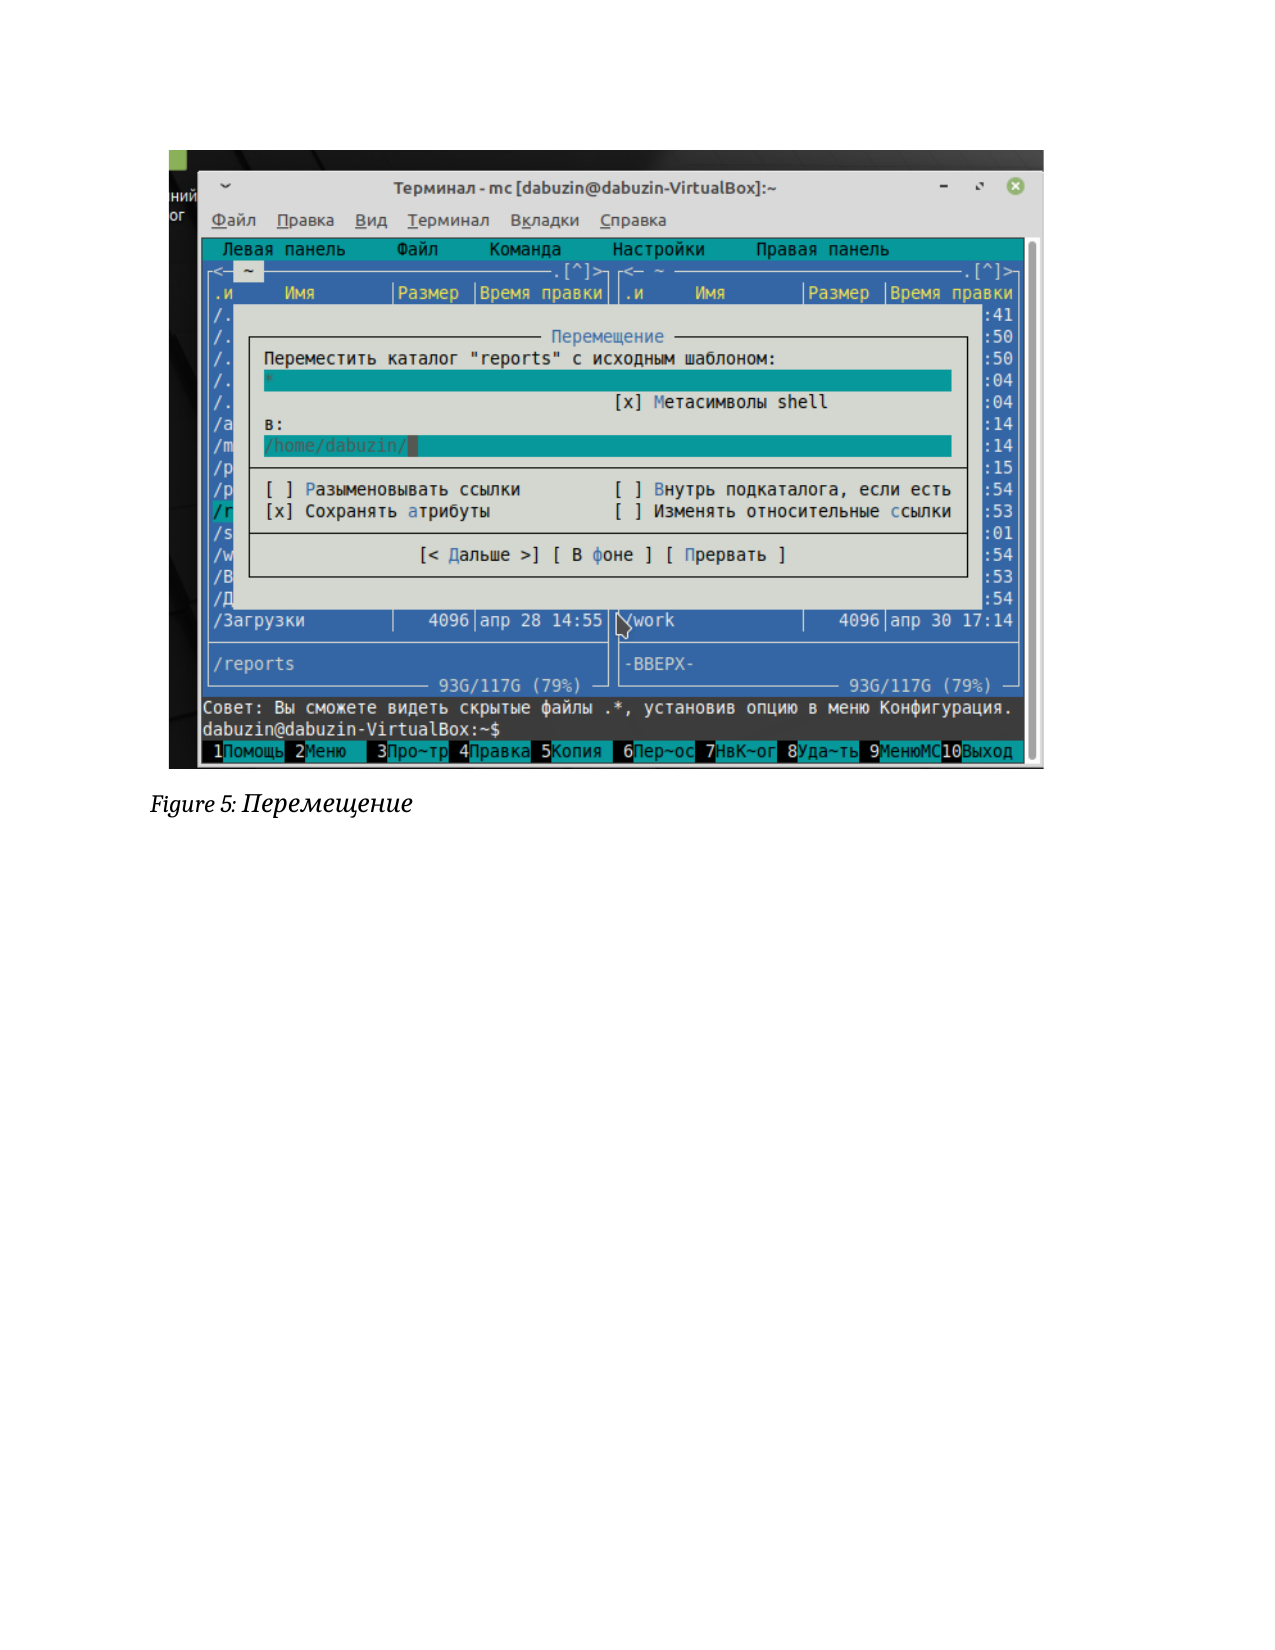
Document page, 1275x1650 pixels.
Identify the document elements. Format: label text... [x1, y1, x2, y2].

text Figure 5: Перемещение [150, 789, 1125, 818]
picture [168, 150, 1044, 769]
